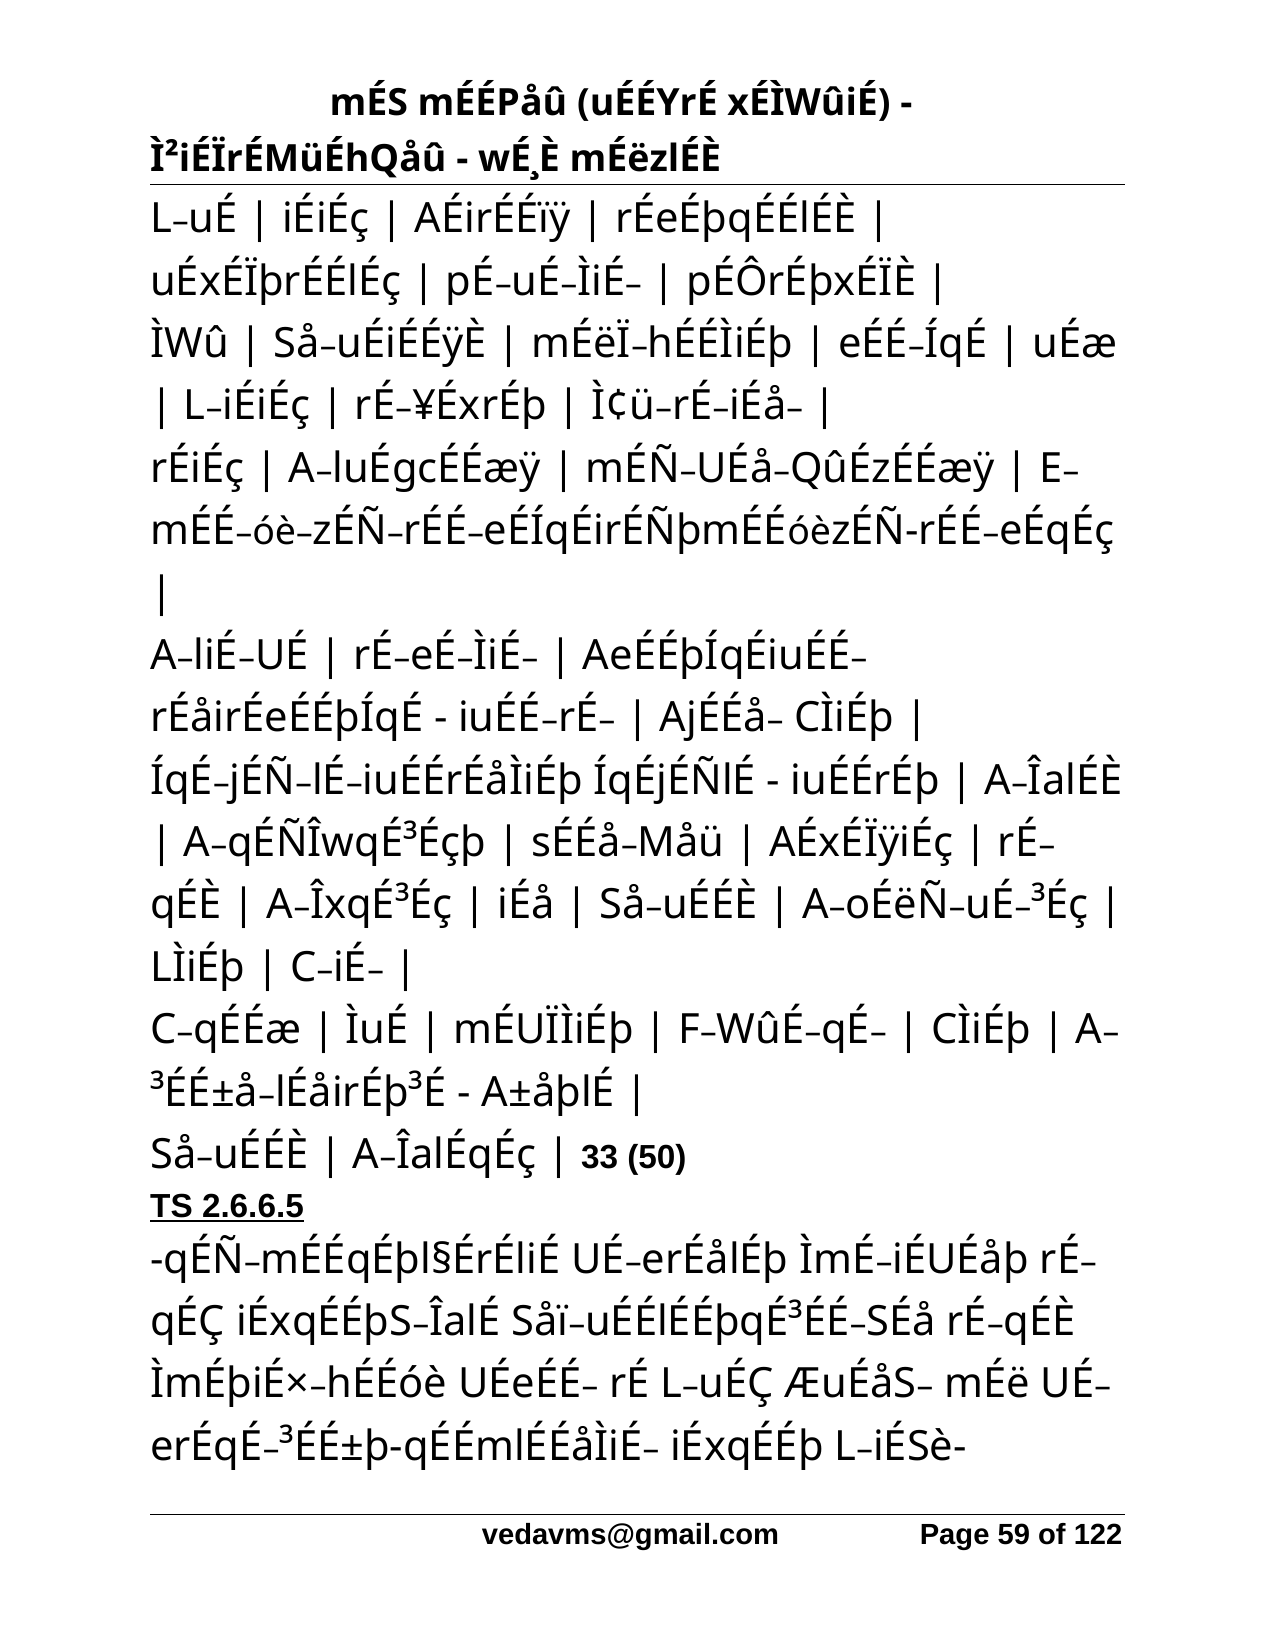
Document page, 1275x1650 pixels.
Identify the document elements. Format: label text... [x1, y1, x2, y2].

text C–qÉÉæ | ÌuÉ | mÉUÏÌiÉþ | F–WûÉ–qÉ– | CÌiÉþ | A–³ÉÉ±å–lÉåirÉþ³É - A±åþlÉ | [150, 999, 1125, 1118]
text rÉiÉç | A–luÉgcÉÉæÿ | mÉÑ–UÉå–QûÉzÉÉæÿ | E–mÉÉ–óè–zÉÑ–rÉÉ–eÉÍqÉirÉÑþmÉÉóèzÉÑ-rÉÉ–eÉqÉç | [150, 437, 1125, 619]
text A–liÉ–UÉ | rÉ–eÉ–ÌiÉ– | AeÉÉþÍqÉiuÉÉ–rÉåirÉeÉÉþÍqÉ - iuÉÉ–rÉ– | AjÉÉå– CÌiÉþ | [150, 625, 1125, 744]
text L–uÉ | iÉiÉç | AÉirÉÉïÿ | rÉeÉþqÉÉlÉÈ | uÉxÉÏþrÉÉlÉç | pÉ–uÉ–ÌiÉ– | pÉÔrÉþxÉÏÈ | [150, 188, 1125, 307]
text -qÉÑ–mÉÉqÉþl§ÉrÉliÉ UÉ–erÉålÉþ ÌmÉ–iÉUÉåþ rÉ–qÉÇ iÉxqÉÉþS–ÎalÉ Såï–uÉÉlÉÉþqÉ³ÉÉ–SÉå rÉ–qÉÈ [150, 1228, 1125, 1348]
text ÌWû | Så–uÉiÉÉÿÈ | mÉëÏ–hÉÉÌiÉþ | eÉÉ–ÍqÉ | uÉæ | L–iÉiÉç | rÉ–¥ÉxrÉþ | Ì¢ü–rÉ–iÉå– | [150, 313, 1125, 432]
text Så–uÉÉÈ | A–ÎalÉqÉç | 33 (50) [150, 1124, 1125, 1181]
text TS 2.6.6.5 [150, 1186, 1158, 1225]
text ÍqÉ–jÉÑ–lÉ–iuÉÉrÉåÌiÉþ ÍqÉjÉÑlÉ - iuÉÉrÉþ | A–ÎalÉÈ | A–qÉÑÎwqÉ³Éçþ | sÉÉå–Måü | AÉxÉÏÿiÉç | rÉ–qÉÈ | A–ÎxqÉ³Éç | iÉå | Så–uÉÉÈ | A–oÉëÑ–uÉ–³Éç | LÌiÉþ | C–iÉ– | [150, 749, 1125, 993]
